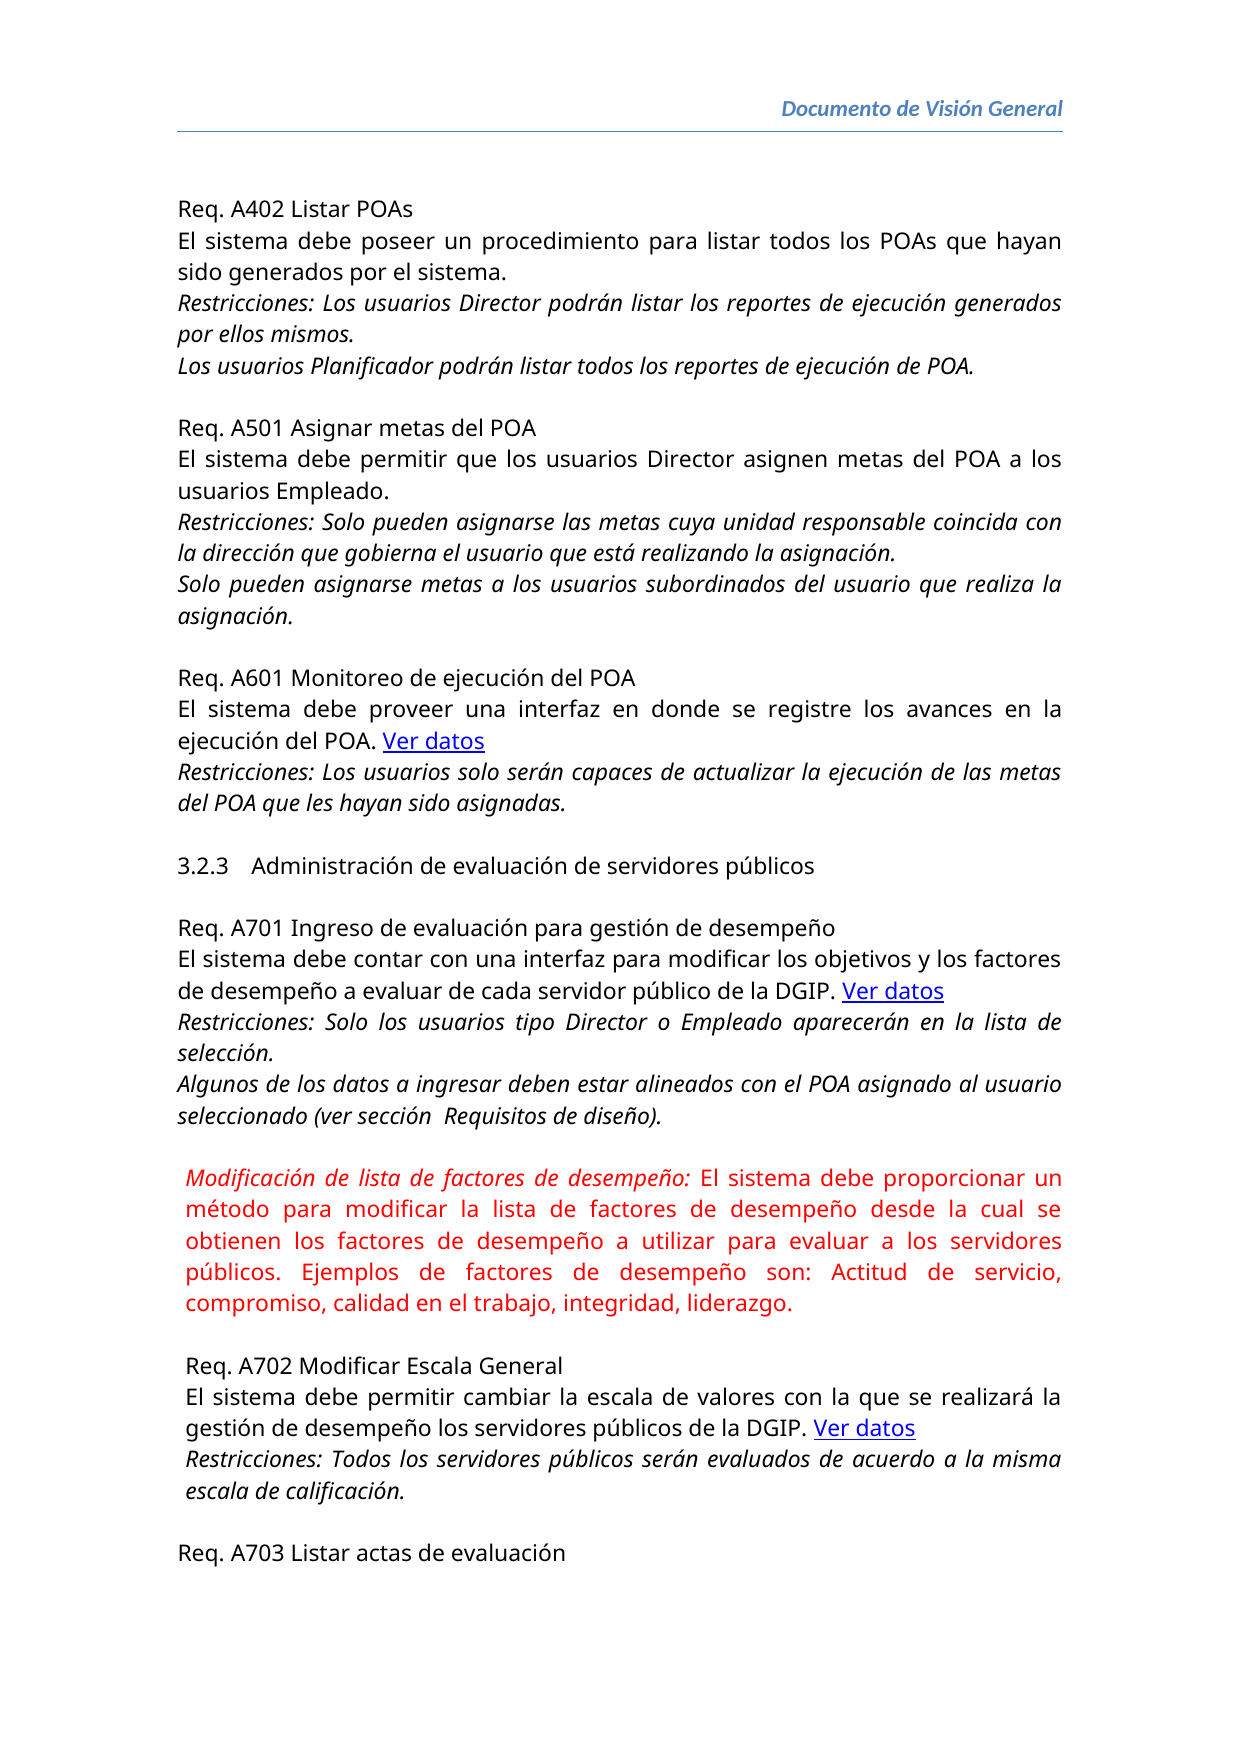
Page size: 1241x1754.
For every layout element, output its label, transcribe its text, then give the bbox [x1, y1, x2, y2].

list Modificación de lista de factores de desempeño: El sistema debe proporcionar un método para modificar la lista de factores de desempeño desde la cual se obtienen los factores de desempeño a utilizar para evaluar a los servidores públicos. Ejemplos de factores de desempeño son: Actitud de servicio, compromiso, calidad en el trabajo, integridad, liderazgo. [185, 1162, 1063, 1318]
text Restricciones: Solo los usuarios tipo Director o Empleado aparecerán en la lista de selección. [177, 1006, 1063, 1068]
text Req. A501 Asignar metas del POA [177, 412, 1063, 443]
text Algunos de los datos a ingresar deben estar alineados con el POA asignado al usuario seleccionado (ver sección Requisitos de diseño). [177, 1068, 1063, 1131]
text Restricciones: Solo pueden asignarse las metas cuya unidad responsable coincida con la dirección que gobierna el usuario que está realizando la asignación. [177, 506, 1063, 568]
list Req. A702 Modificar Escala General [185, 1349, 1063, 1381]
text El sistema debe poseer un procedimiento para listar todos los POAs que hayan sido generados por el sistema. [177, 224, 1063, 287]
list Administración de evaluación de servidores públicos [177, 849, 1063, 881]
text Req. A703 Listar actas de evaluación [177, 1537, 1063, 1568]
text El sistema debe proveer una interfaz en donde se registre los avances en la ejecución del POA. Ver datos [177, 693, 1063, 756]
text Req. A701 Ingreso de evaluación para gestión de desempeño [177, 912, 1063, 943]
text El sistema debe contar con una interfaz para modificar los objetivos y los factores de desempeño a evaluar de cada servidor público de la DGIP. Ver datos [177, 943, 1063, 1006]
text Los usuarios Planificador podrán listar todos los reportes de ejecución de POA. [177, 349, 1063, 381]
text El sistema debe permitir que los usuarios Director asignen metas del POA a los usuarios Empleado. [177, 443, 1063, 506]
text Restricciones: Los usuarios Director podrán listar los reportes de ejecución generados por ellos mismos. [177, 287, 1063, 349]
text Solo pueden asignarse metas a los usuarios subordinados del usuario que realiza la asignación. [177, 568, 1063, 631]
list El sistema debe permitir cambiar la escala de valores con la que se realizará la gestión de desempeño los servidores públicos de la DGIP. Ver datos [185, 1381, 1063, 1443]
text Req. A601 Monitoreo de ejecución del POA [177, 662, 1063, 693]
text Req. A402 Listar POAs [177, 193, 1063, 224]
text Restricciones: Los usuarios solo serán capaces de actualizar la ejecución de las metas del POA que les hayan sido asignadas. [177, 756, 1063, 818]
list Restricciones: Todos los servidores públicos serán evaluados de acuerdo a la misma escala de calificación. [185, 1443, 1063, 1506]
